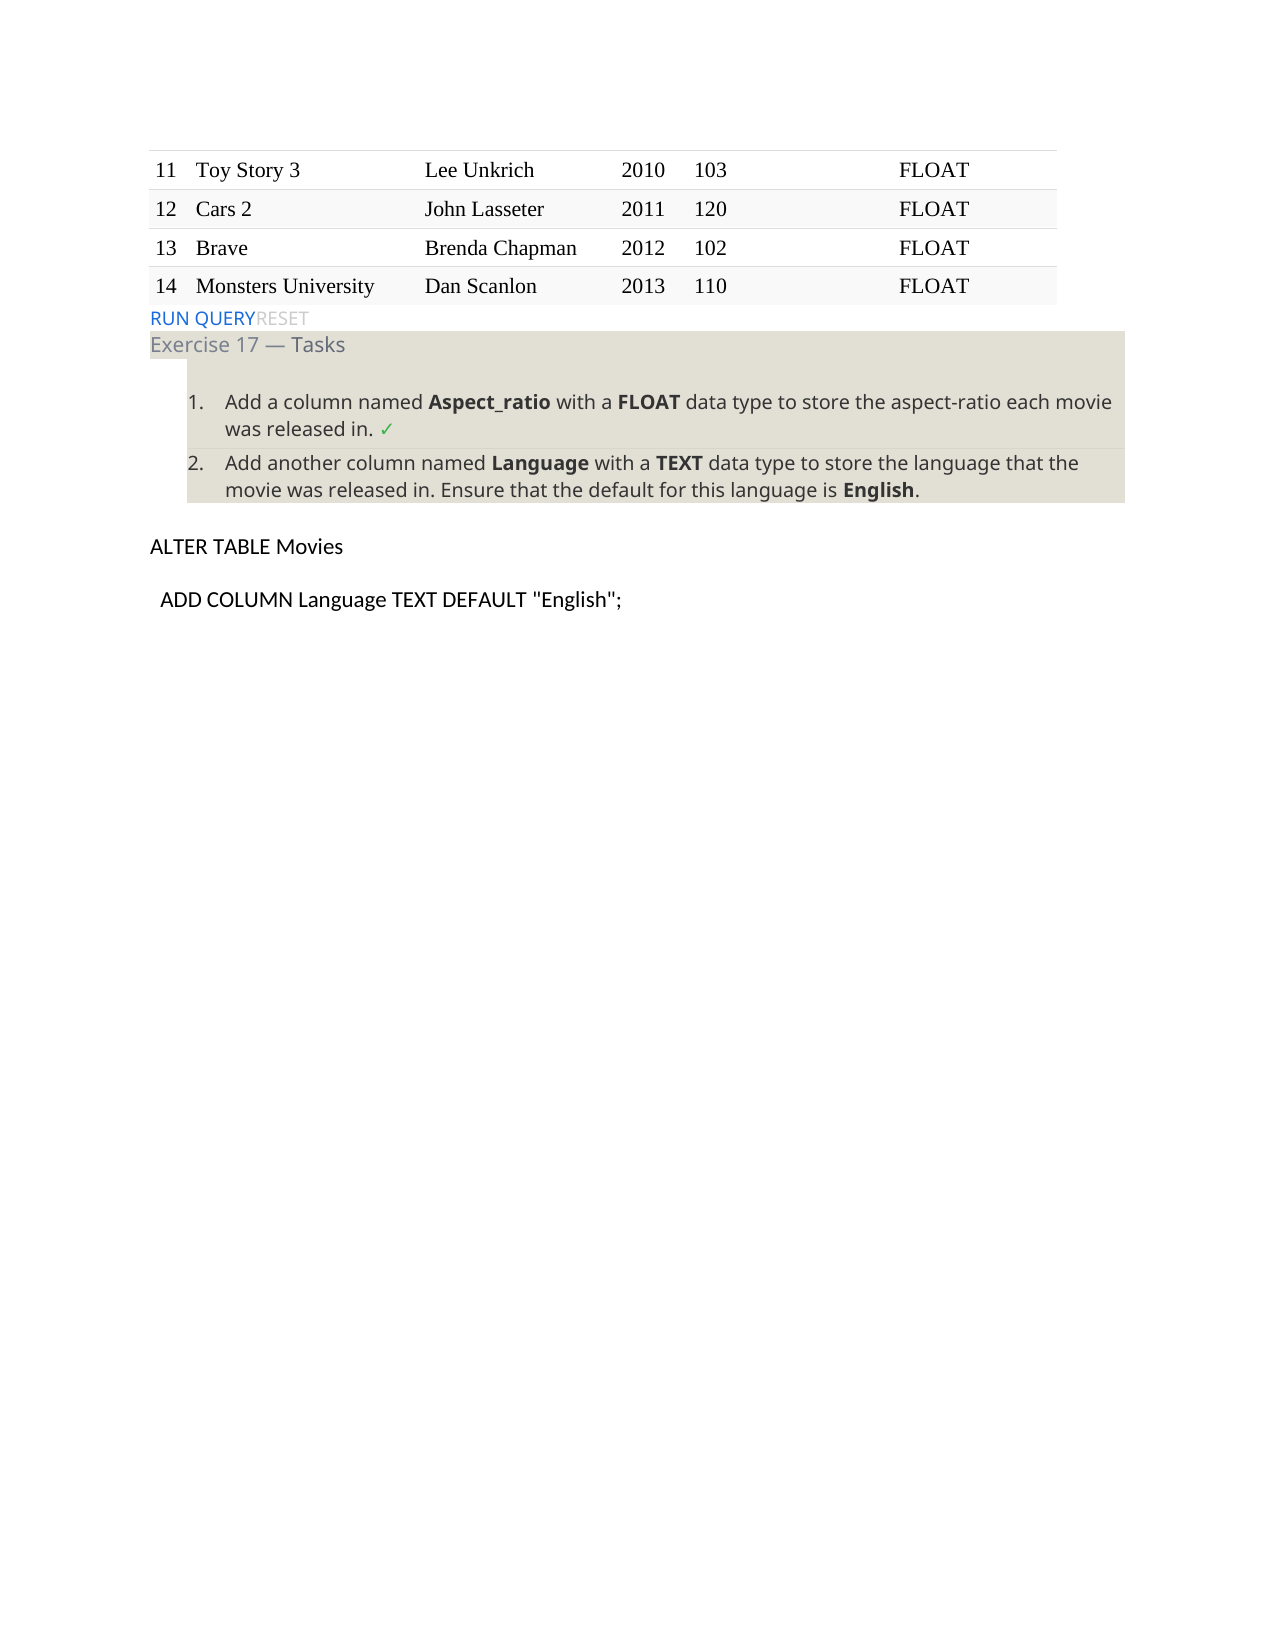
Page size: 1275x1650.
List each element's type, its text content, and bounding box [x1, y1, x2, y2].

table_cell 14 [149, 267, 189, 305]
table_cell 2013 [615, 267, 688, 305]
table_cell 103 [688, 151, 893, 189]
table_cell 2011 [615, 190, 688, 227]
table_cell 2010 [615, 151, 688, 189]
table_cell 2012 [615, 229, 688, 266]
table_cell 102 [688, 229, 893, 266]
table_cell Cars 2 [189, 190, 418, 227]
table_cell 11 [149, 151, 189, 189]
text ALTER TABLE Movies [150, 532, 1125, 561]
table_cell FLOAT [893, 267, 1057, 305]
table_cell 13 [149, 229, 189, 266]
table_cell FLOAT [893, 151, 1057, 189]
text Exercise 17 — Tasks [150, 331, 1125, 359]
table_cell Lee Unkrich [418, 151, 615, 189]
table_cell John Lasseter [418, 190, 615, 227]
table_cell 120 [688, 190, 893, 227]
table_cell 110 [688, 267, 893, 305]
text ADD COLUMN Language TEXT DEFAULT "English"; [150, 586, 1125, 613]
table_cell FLOAT [893, 190, 1057, 227]
table_cell Dan Scanlon [418, 267, 615, 305]
table_cell FLOAT [893, 229, 1057, 266]
list Add another column named Language with a TEXT data type to store the language that the movie was released in. Ensure that the default for this language is English. [187, 449, 1125, 503]
list Add a column named Aspect_ratio with a FLOAT data type to store the aspect-ratio each movie was released in. ✓ [187, 388, 1125, 449]
table_cell Brave [189, 229, 418, 266]
table_cell Toy Story 3 [189, 151, 418, 189]
table_cell Monsters University [189, 267, 418, 305]
table_cell Brenda Chapman [418, 229, 615, 266]
table_cell 12 [149, 190, 189, 227]
text RUN QUERYRESET [150, 305, 1125, 331]
